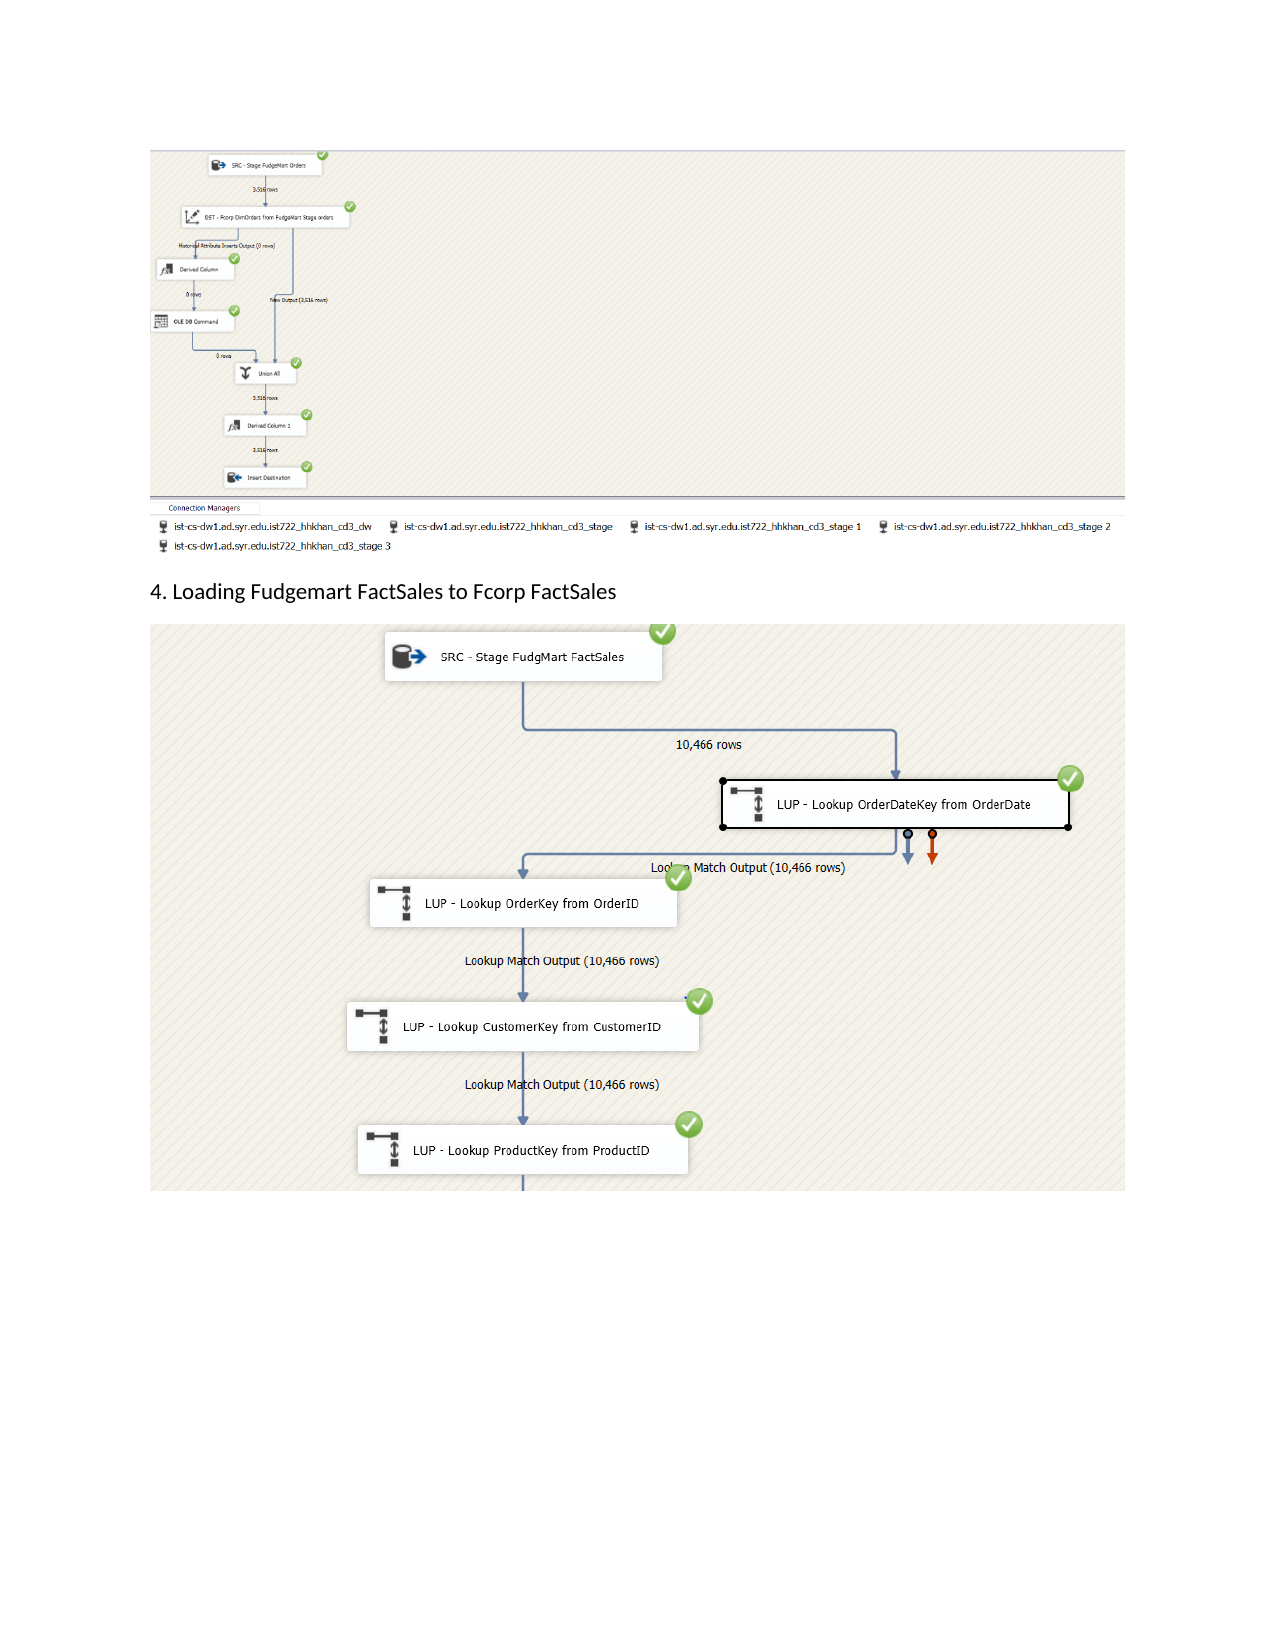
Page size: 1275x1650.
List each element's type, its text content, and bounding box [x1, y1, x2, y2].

picture [150, 624, 1125, 1191]
picture [150, 150, 1125, 559]
text 4. Loading Fudgemart FactSales to Fcorp FactSales [150, 577, 1125, 605]
